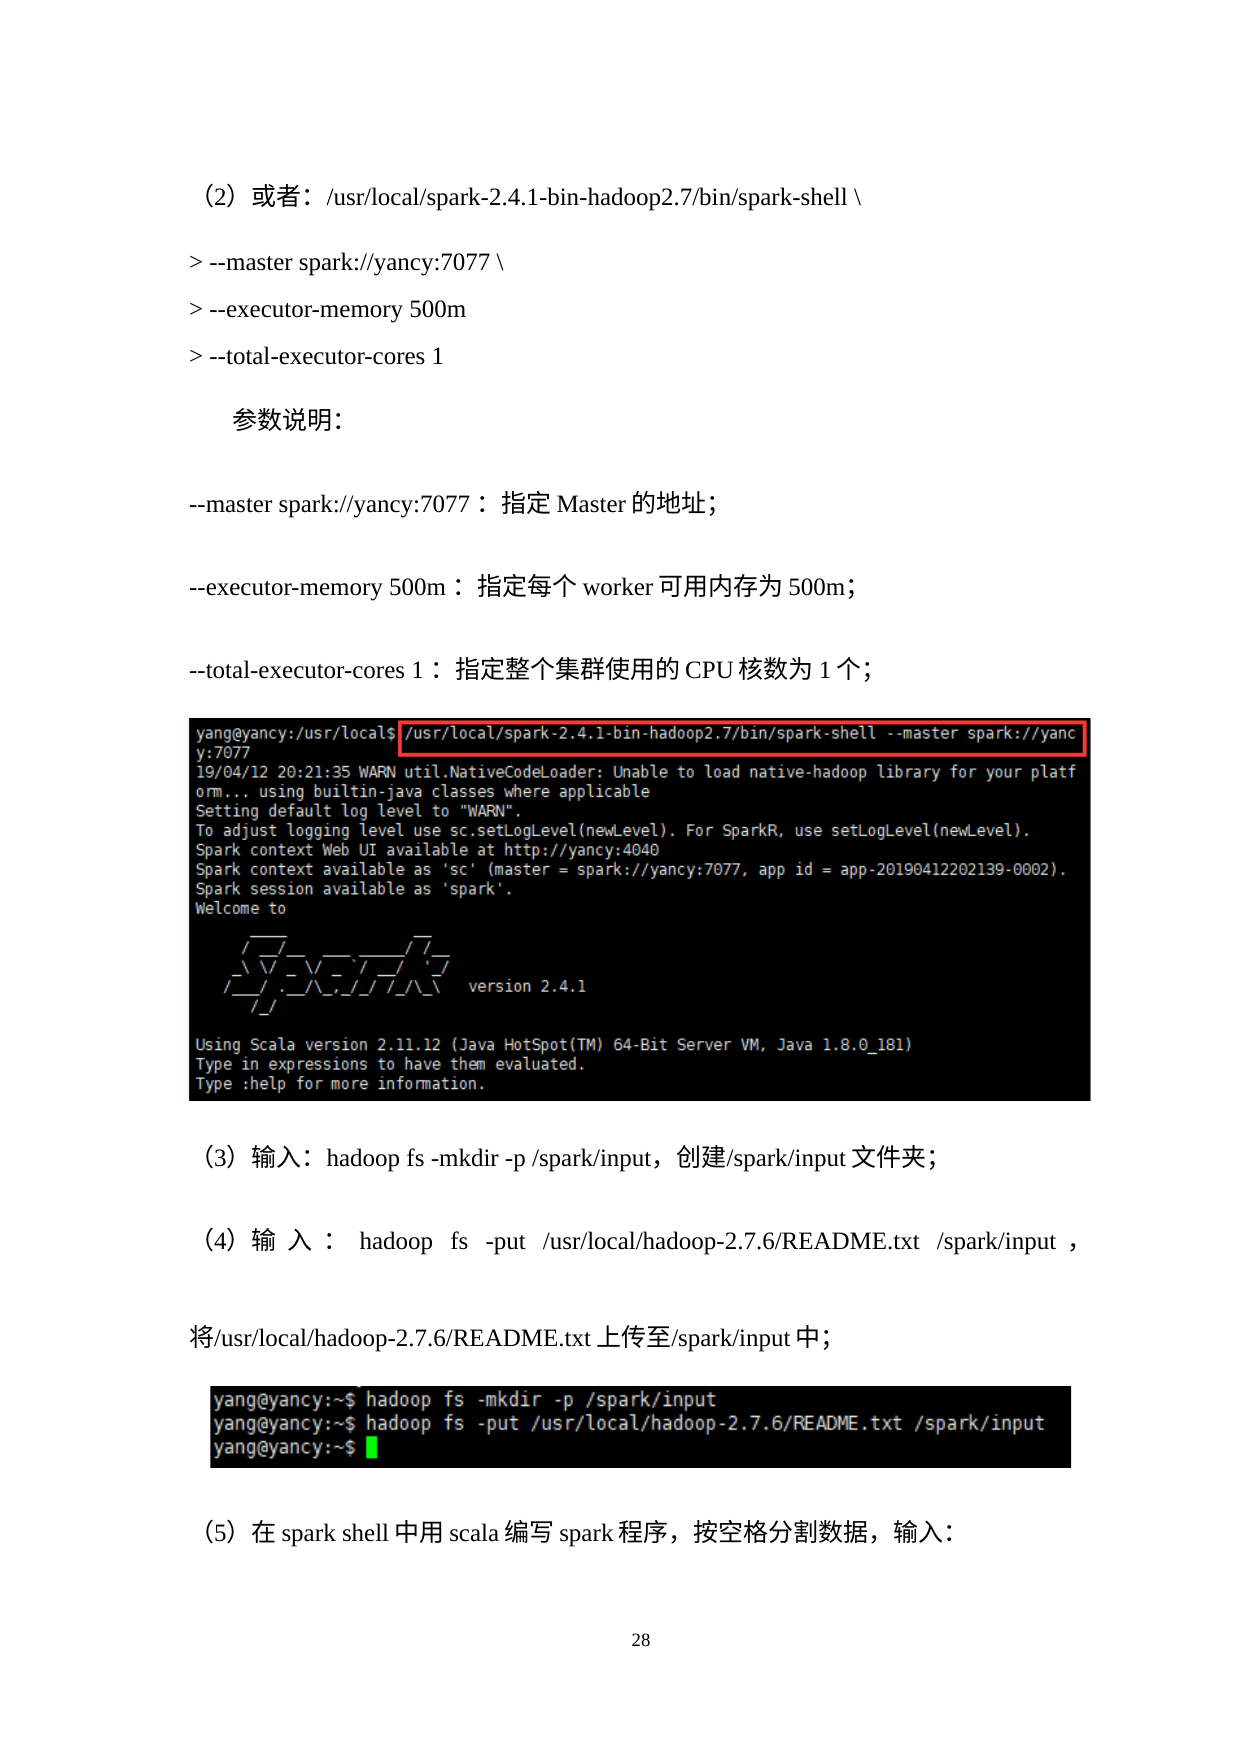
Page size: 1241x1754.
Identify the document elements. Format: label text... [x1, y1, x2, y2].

list 输入：hadoop fs -put /usr/local/hadoop-2.7.6/README.txt /spark/input，将/usr/local/hadoop-2.7.6/README.txt上传至/spark/input中； [189, 1206, 1092, 1368]
text > --master spark://yancy:7077 \ [189, 245, 1092, 278]
text 参数说明： [189, 386, 1092, 451]
list 在spark shell中用scala编写spark程序，按空格分割数据，输入： [189, 1498, 1092, 1563]
picture [210, 1386, 1072, 1468]
text --master spark://yancy:7077 ：指定Master的地址； [189, 469, 1092, 534]
text --total-executor-cores 1 ：指定整个集群使用的CPU核数为1个； [189, 635, 1092, 700]
list 或者：/usr/local/spark-2.4.1-bin-hadoop2.7/bin/spark-shell \ [189, 162, 1092, 227]
list 输入：hadoop fs -mkdir -p /spark/input，创建/spark/input文件夹； [189, 1123, 1092, 1188]
text > --total-executor-cores 1 [189, 339, 1092, 371]
text > --executor-memory 500m [189, 292, 1092, 324]
text --executor-memory 500m ：指定每个worker可用内存为500m； [189, 552, 1092, 617]
picture [188, 718, 1092, 1101]
